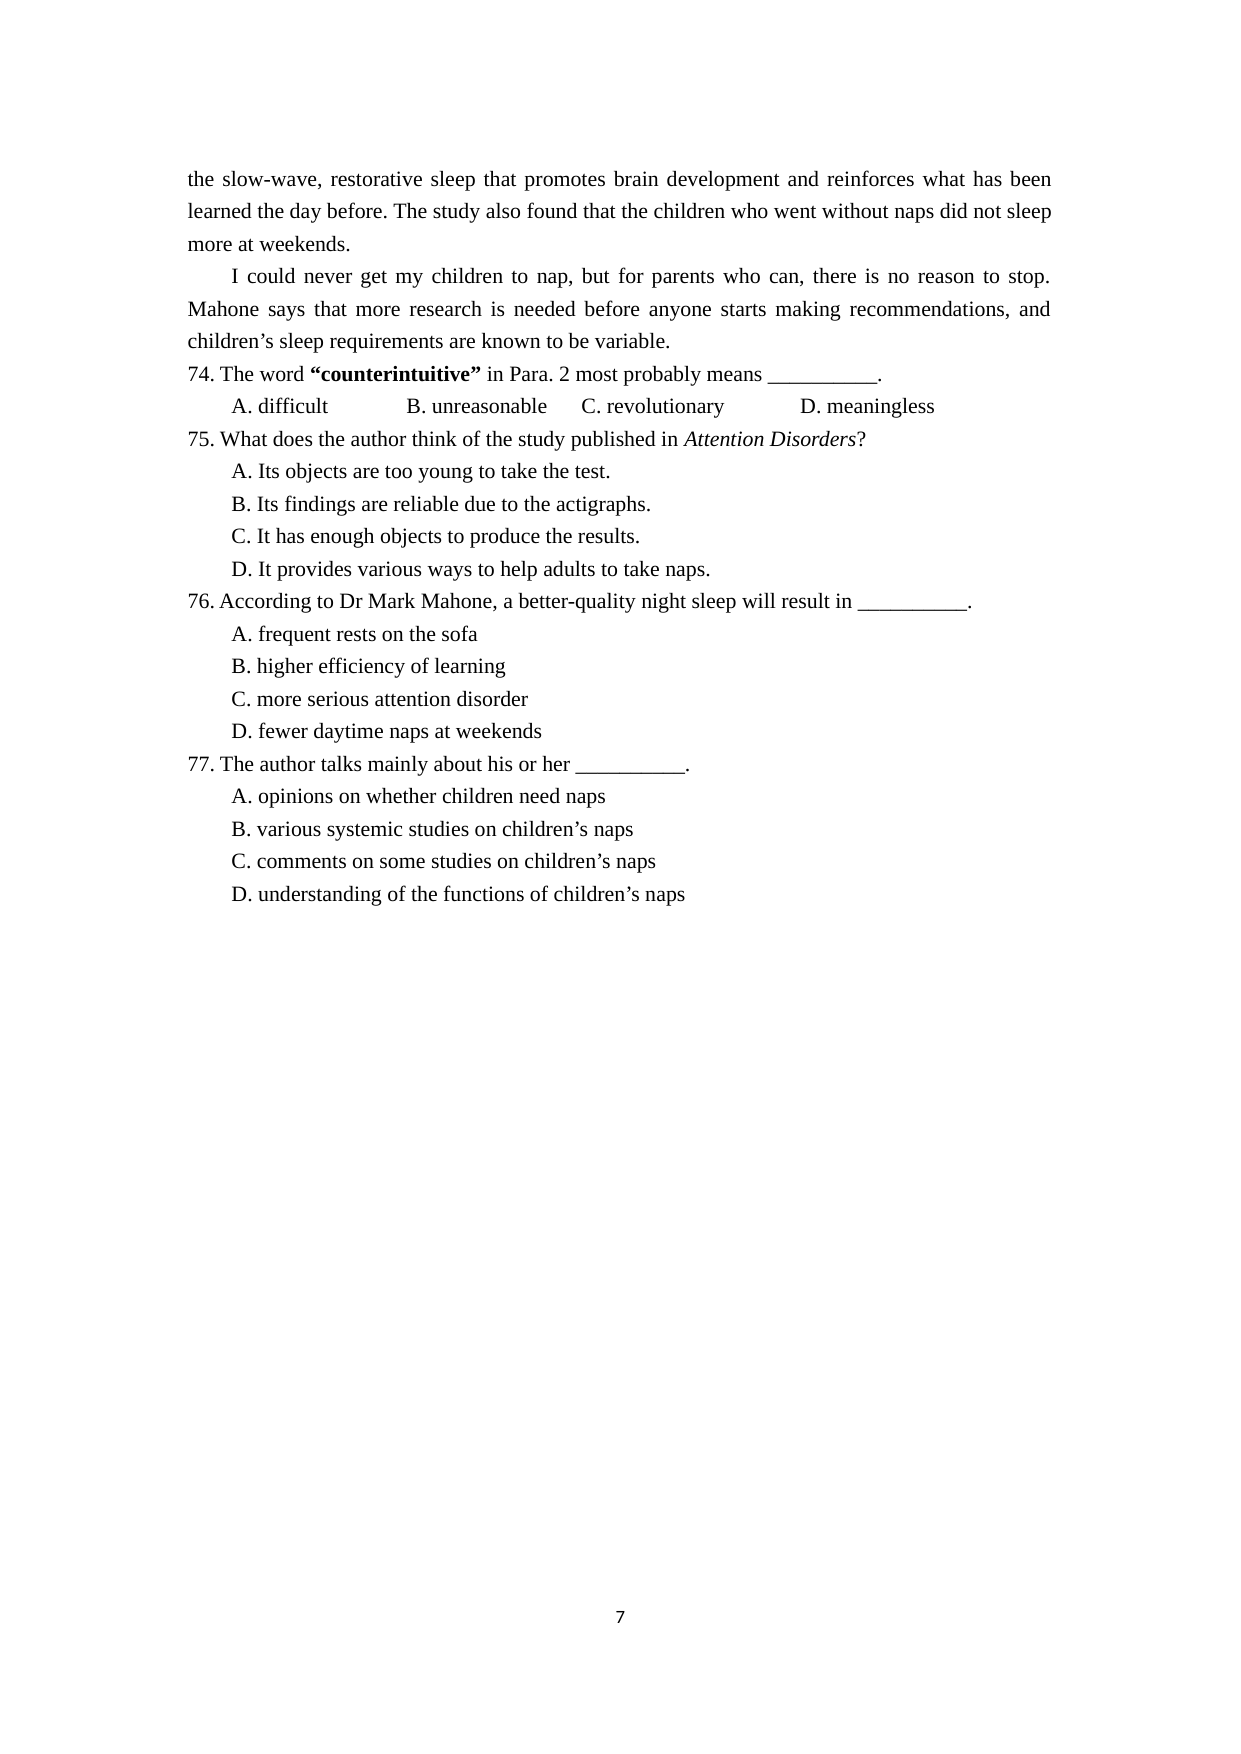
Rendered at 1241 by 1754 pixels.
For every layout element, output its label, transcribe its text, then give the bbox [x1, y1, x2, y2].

text B. higher efficiency of learning [187, 649, 1053, 682]
text C. more serious attention disorder [187, 682, 1053, 714]
text C. comments on some studies on children’s naps [187, 844, 1053, 877]
text 74. The word “counterintuitive” in Para. 2 most probably means __________. [187, 357, 1053, 389]
text A. frequent rests on the sofa [187, 617, 1053, 649]
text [187, 162, 1053, 259]
text 75. What does the author think of the study published in Attention Disorders? [187, 422, 1053, 454]
text D. It provides various ways to help adults to take naps. [187, 552, 1053, 584]
text 77. The author talks mainly about his or her __________. [187, 747, 1053, 779]
text A. Its objects are too young to take the test. [187, 454, 1053, 487]
text A. opinions on whether children need naps [187, 779, 1053, 812]
text B. Its findings are reliable due to the actigraphs. [187, 487, 1053, 519]
text I could never get my children to nap, but for parents who can, there is no reason to stop. Mahone says that more research is needed before anyone starts making recommendations, and children’s sleep requirements are known to be variable. [187, 259, 1053, 357]
text A. difficult B. unreasonable C. revolutionary D. meaningless [187, 389, 1053, 422]
text B. various systemic studies on children’s naps [187, 812, 1053, 844]
text D. understanding of the functions of children’s naps [187, 877, 1053, 909]
text D. fewer daytime naps at weekends [187, 714, 1053, 747]
text C. It has enough objects to produce the results. [187, 519, 1053, 552]
text 76. According to Dr Mark Mahone, a better-quality night sleep will result in __________. [187, 584, 1053, 617]
